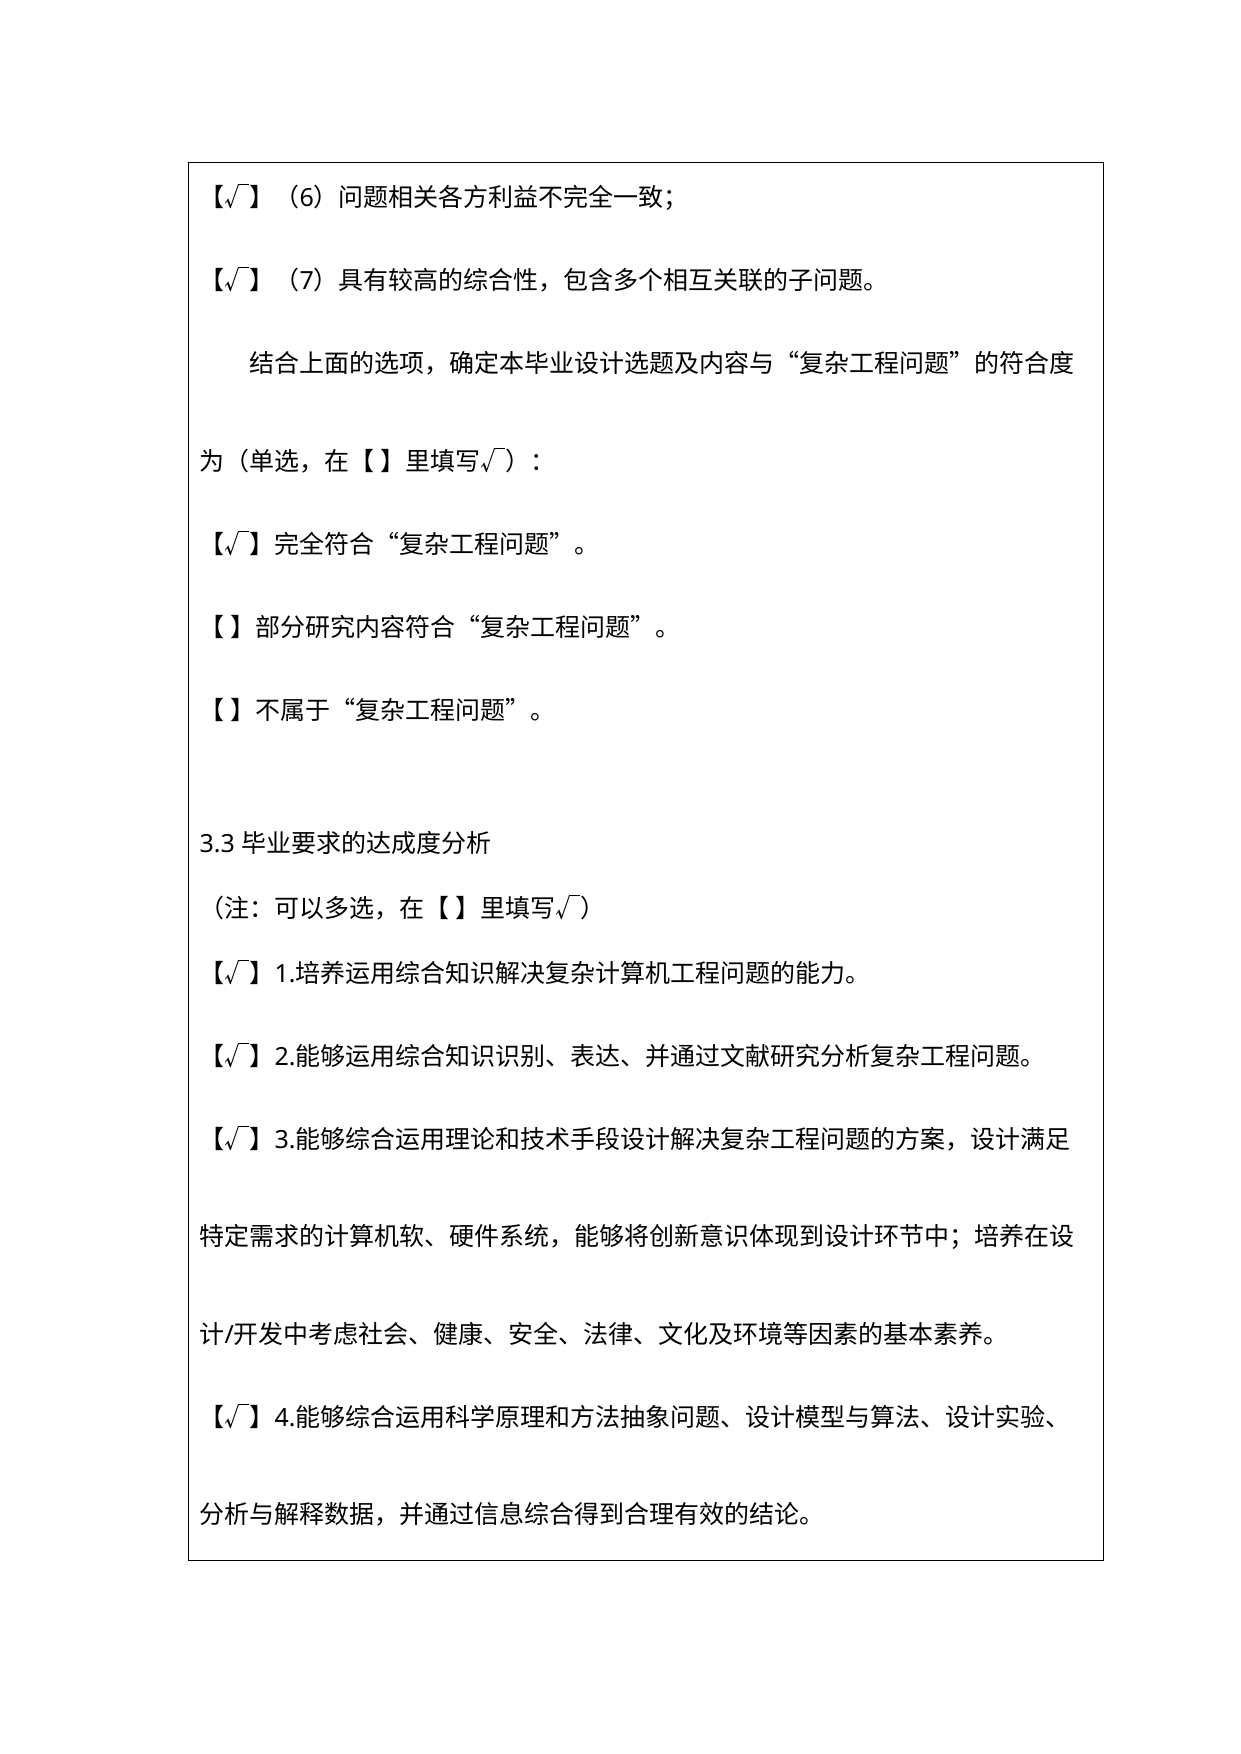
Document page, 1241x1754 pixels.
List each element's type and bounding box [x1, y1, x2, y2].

table_cell [189, 163, 1103, 1560]
